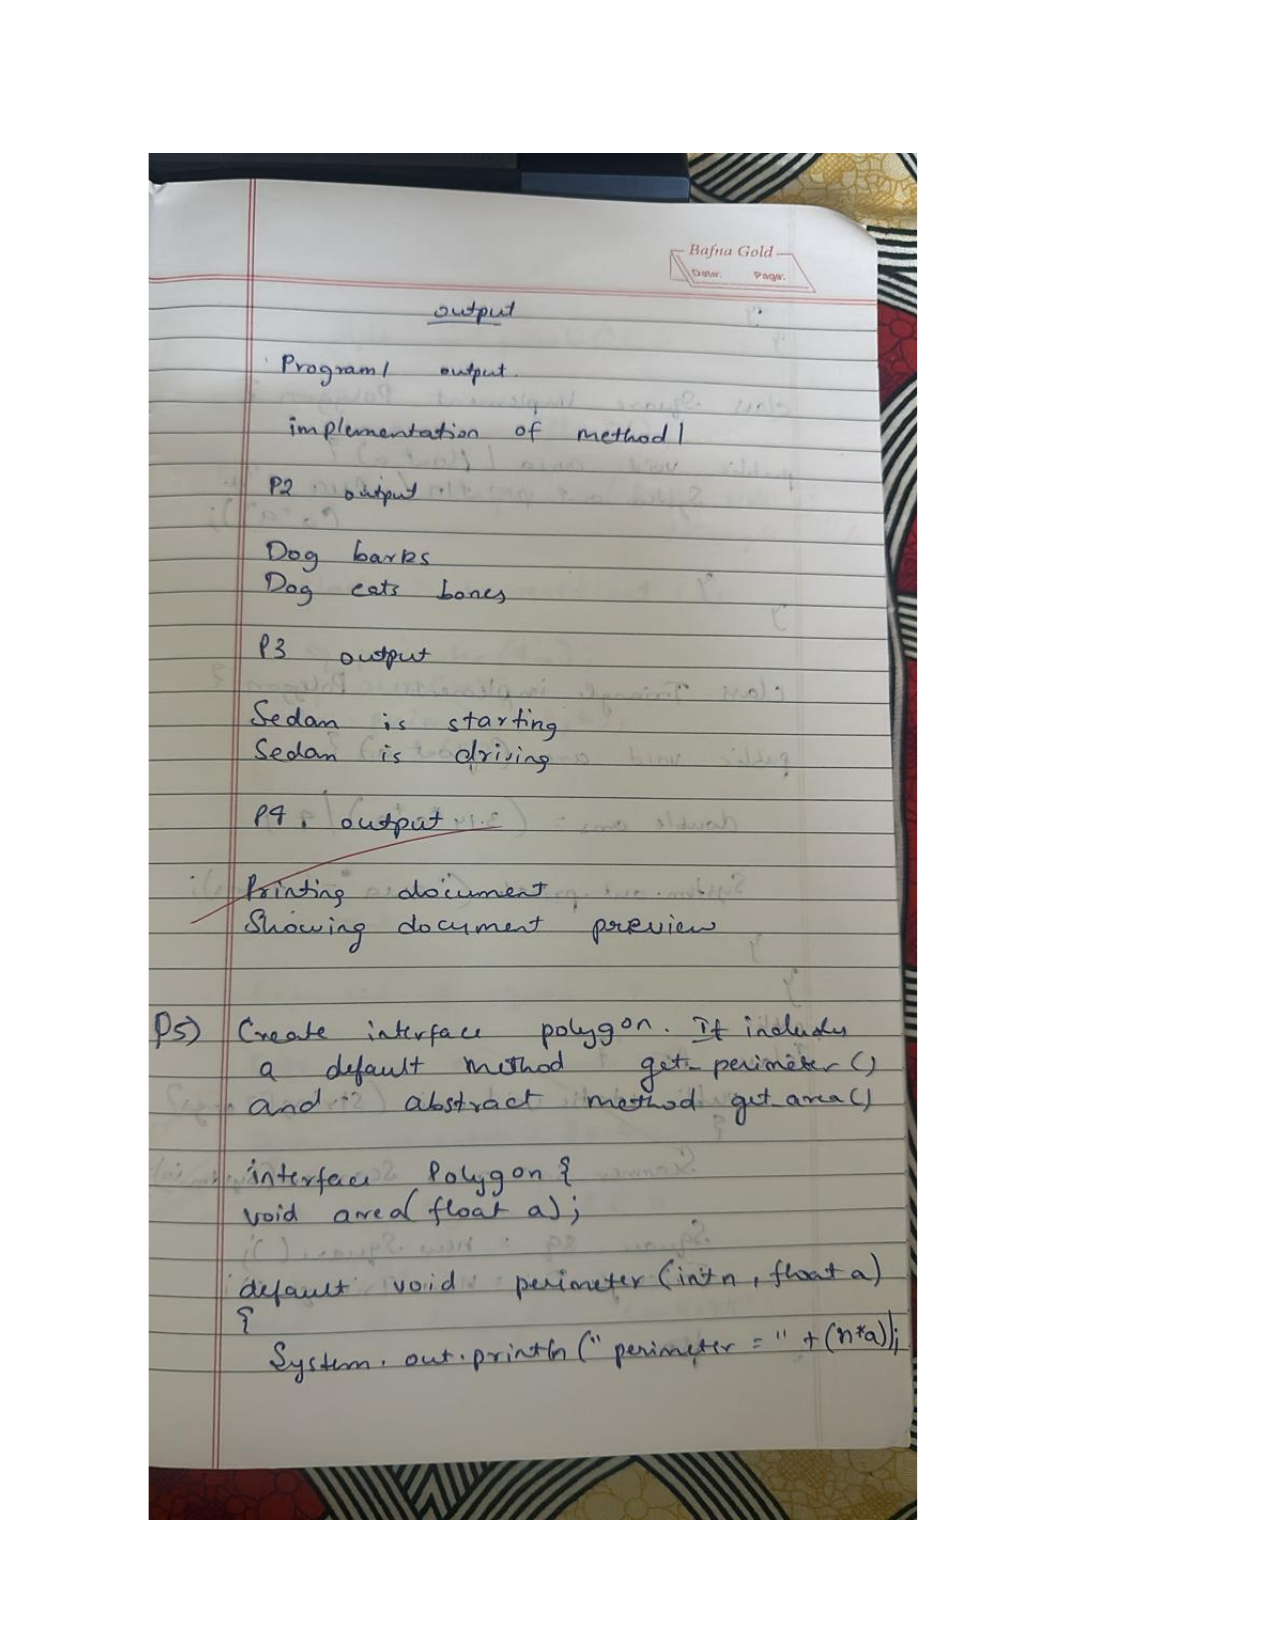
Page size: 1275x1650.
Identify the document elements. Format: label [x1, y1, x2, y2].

picture [148, 153, 918, 1520]
